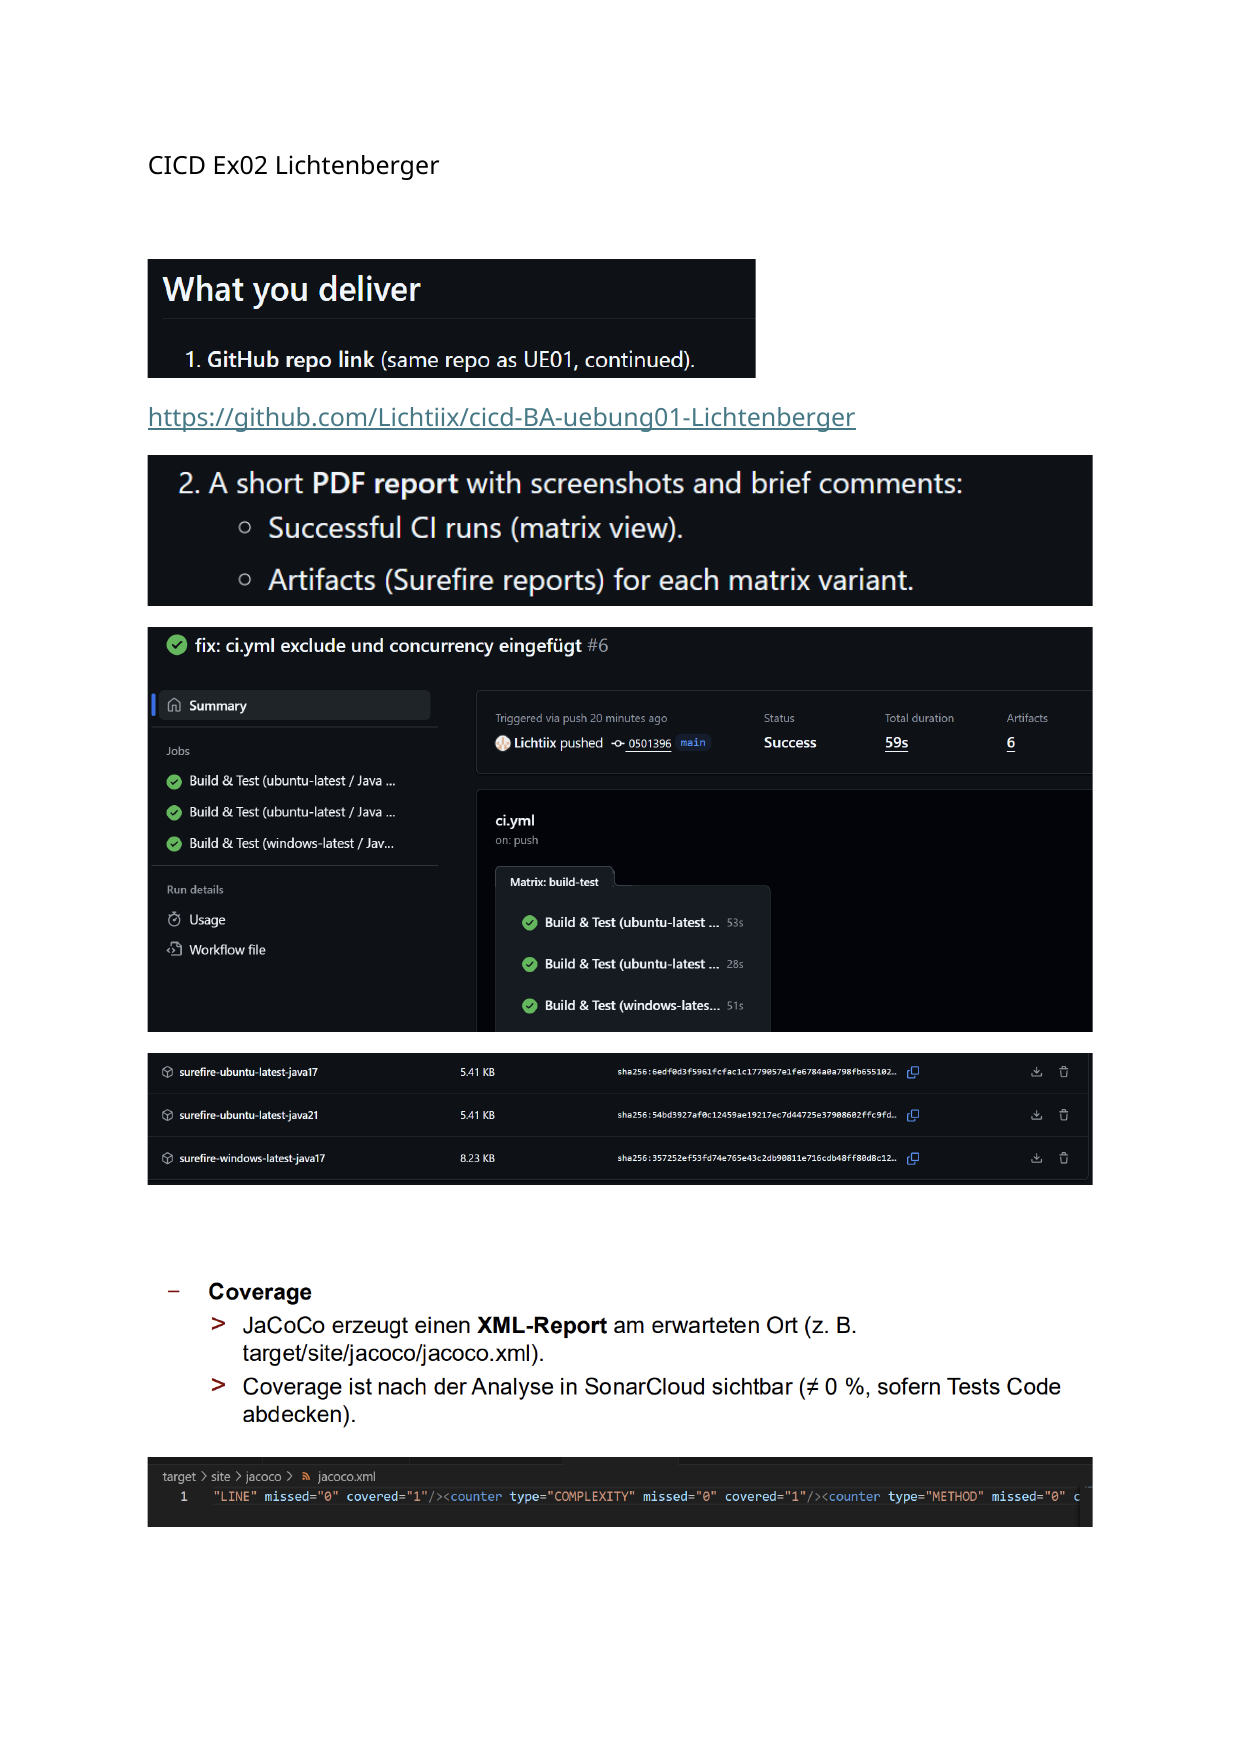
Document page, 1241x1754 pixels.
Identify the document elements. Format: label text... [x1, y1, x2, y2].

picture [147, 1053, 1093, 1185]
picture [147, 259, 756, 378]
picture [147, 627, 1093, 1032]
picture [147, 1457, 1093, 1527]
text CICD Ex02 Lichtenberger [148, 148, 1093, 182]
picture [147, 1261, 1093, 1437]
text https://github.com/Lichtiix/cicd-BA-uebung01-Lichtenberger [148, 399, 1093, 433]
picture [147, 455, 1093, 606]
